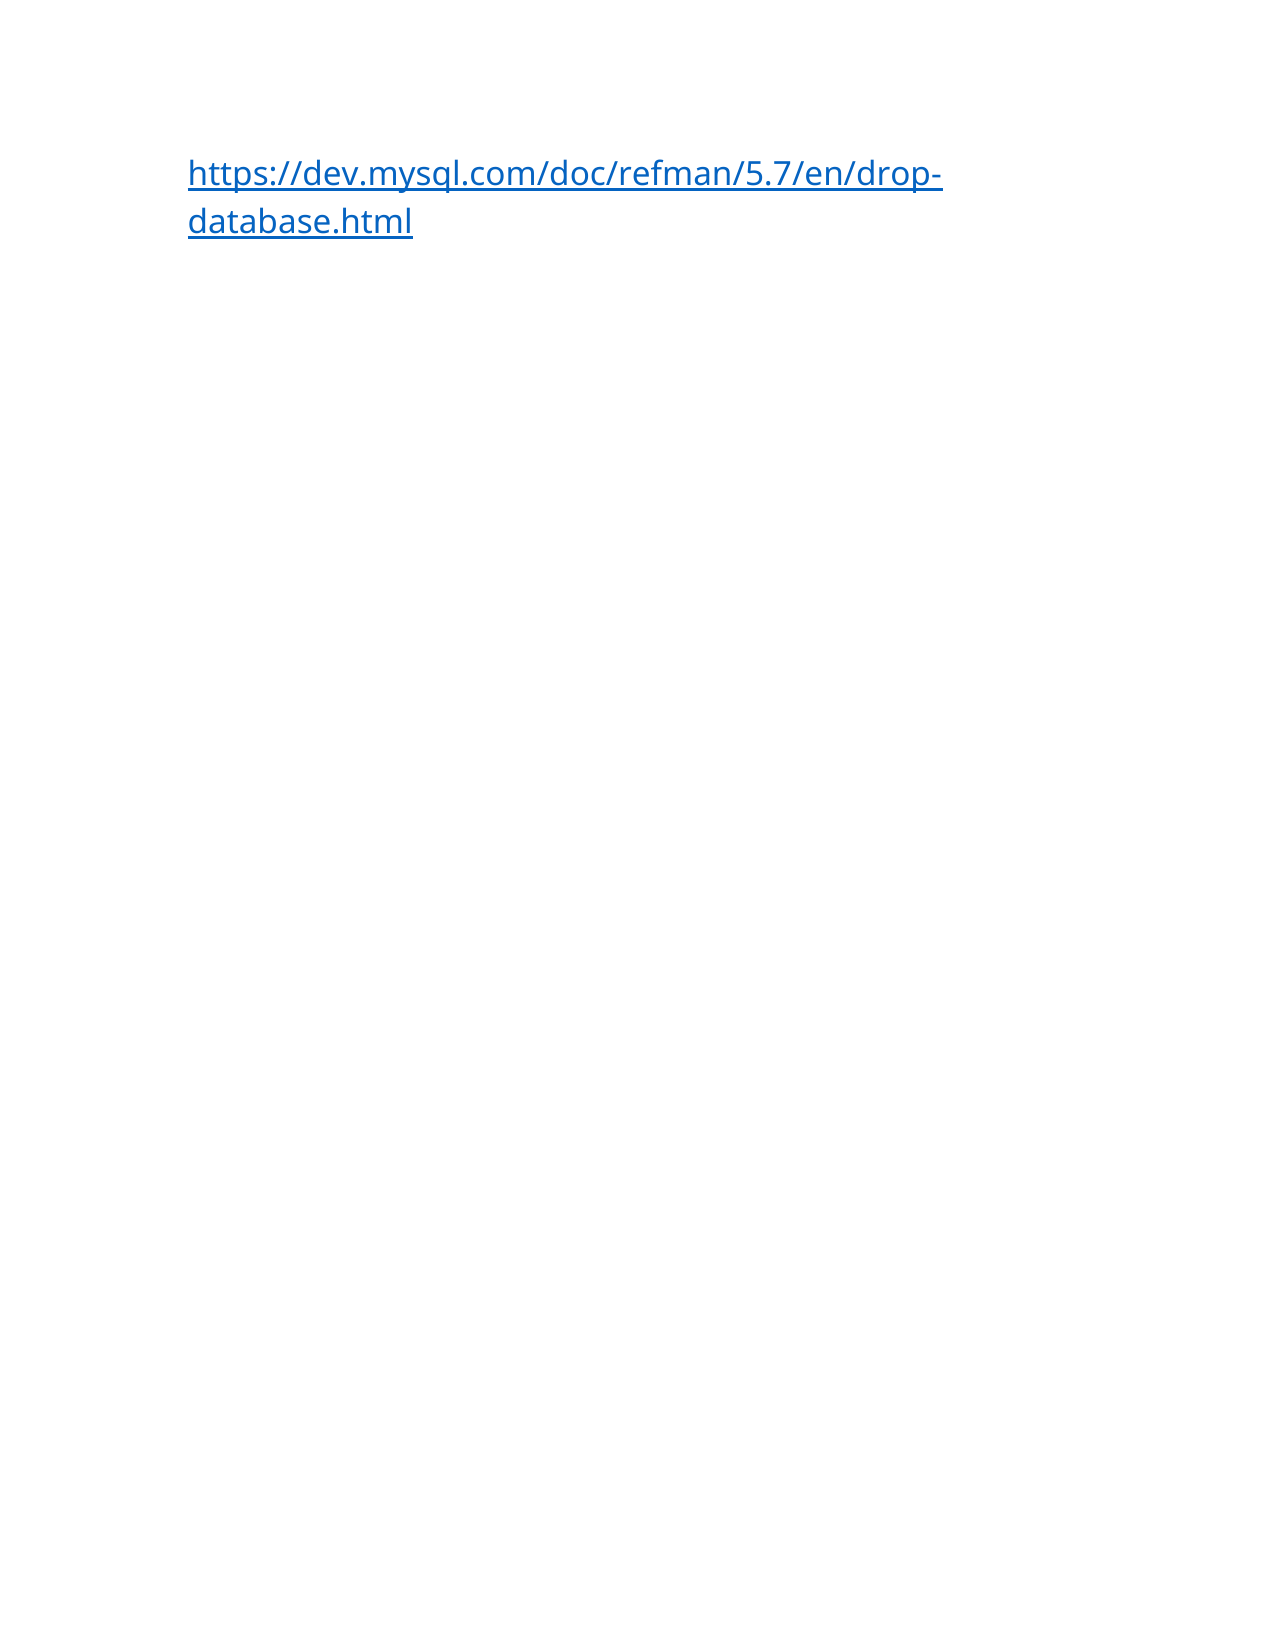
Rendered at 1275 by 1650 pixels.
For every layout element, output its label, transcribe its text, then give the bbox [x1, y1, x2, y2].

list https://dev.mysql.com/doc/refman/5.7/en/drop-database.html [187, 150, 1125, 243]
